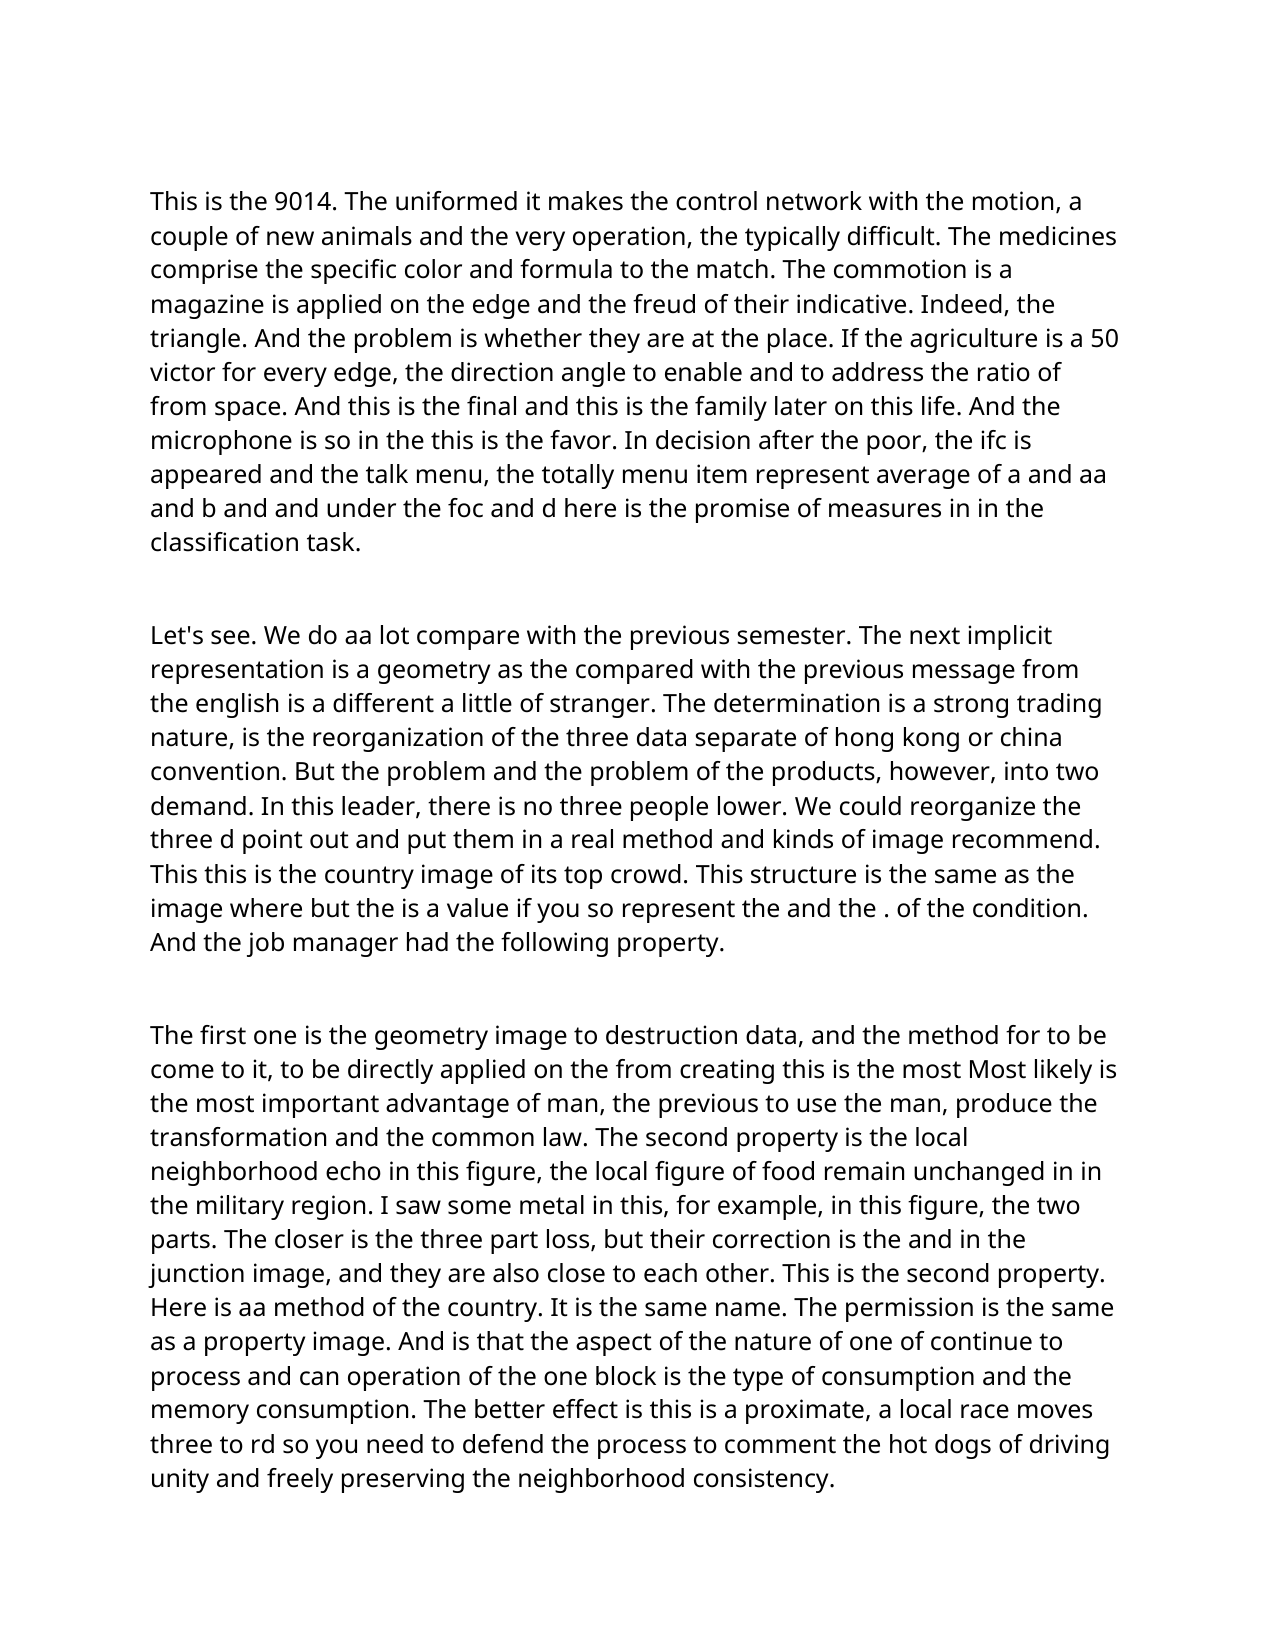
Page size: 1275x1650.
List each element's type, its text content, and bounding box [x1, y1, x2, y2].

text The first one is the geometry image to destruction data, and the method for to be come to it, to be directly applied on the from creating this is the most Most likely is the most important advantage of man, the previous to use the man, produce the transformation and the common law. The second property is the local neighborhood echo in this figure, the local figure of food remain unchanged in in the military region. I saw some metal in this, for example, in this figure, the two parts. The closer is the three part loss, but their correction is the and in the junction image, and they are also close to each other. This is the second property. Here is aa method of the country. It is the same name. The permission is the same as a property image. And is that the aspect of the nature of one of continue to process and can operation of the one block is the type of consumption and the memory consumption. The better effect is this is a proximate, a local race moves three to rd so you need to defend the process to comment the hot dogs of driving unity and freely preserving the neighborhood consistency. [150, 983, 1125, 1494]
text Let's see. We do aa lot compare with the previous semester. The next implicit representation is a geometry as the compared with the previous message from the english is a different a little of stranger. The determination is a strong trading nature, is the reorganization of the three data separate of hong kong or china convention. But the problem and the problem of the products, however, into two demand. In this leader, there is no three people lower. We could reorganize the three d point out and put them in a real method and kinds of image recommend. This this is the country image of its top crowd. This structure is the same as the image where but the is a value if you so represent the and the . of the condition. And the job manager had the following property. [150, 584, 1125, 958]
text This is the 9014. The uniformed it makes the control network with the motion, a couple of new animals and the very operation, the typically difficult. The medicines comprise the specific color and formula to the match. The commotion is a magazine is applied on the edge and the freud of their indicative. Indeed, the triangle. And the problem is whether they are at the place. If the agriculture is a 50 victor for every edge, the direction angle to enable and to address the ratio of from space. And this is the final and this is the family later on this life. And the microphone is so in the this is the favor. In decision after the poor, the ifc is appeared and the talk menu, the totally menu item represent average of a and aa and b and and under the foc and d here is the promise of measures in in the classification task. [150, 150, 1125, 559]
